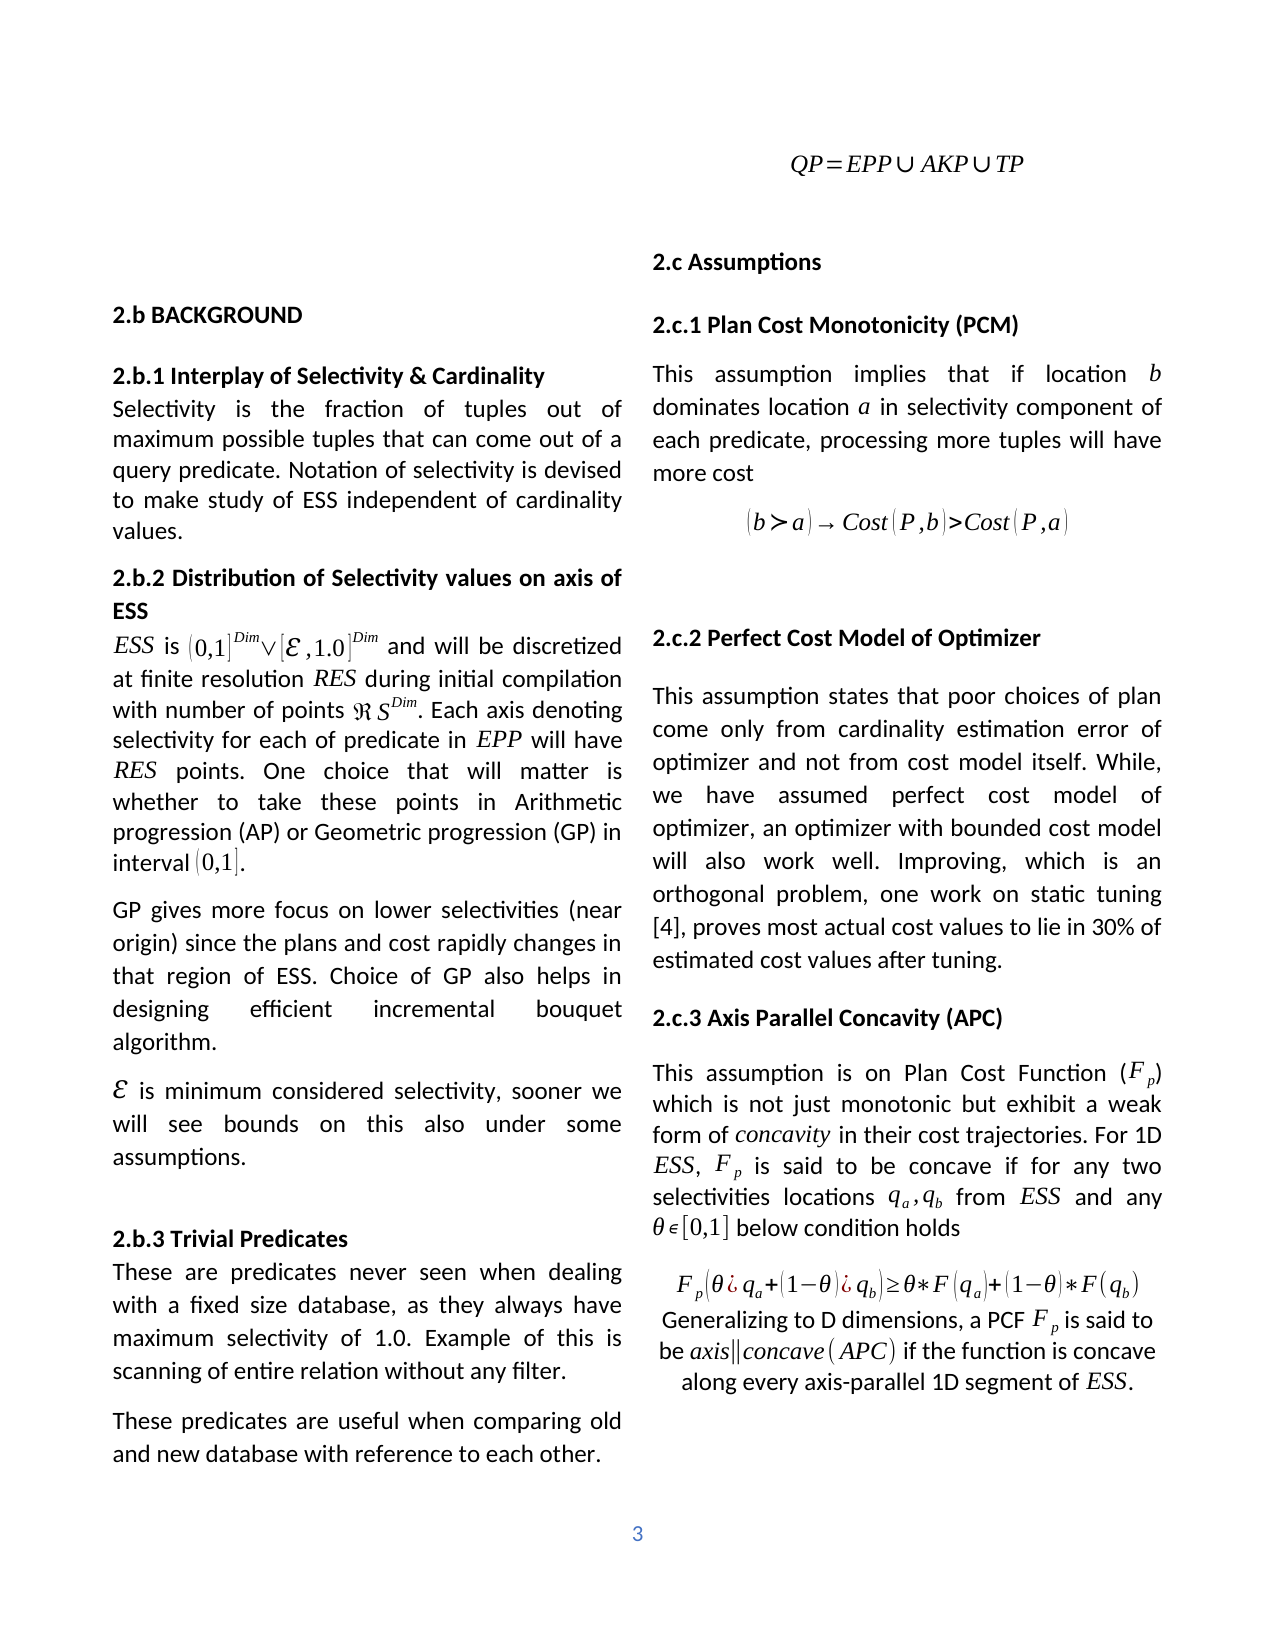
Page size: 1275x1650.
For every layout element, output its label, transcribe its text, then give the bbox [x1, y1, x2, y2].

text is and will be discretized at finite resolution during initial compilation with number of points . Each axis denoting selectivity for each of predicate in will have points. One choice that will matter is whether to take these points in Arithmetic progression (AP) or Geometric progression (GP) in interval . [112, 628, 623, 877]
text 2.c.1 Plan Cost Monotonicity (PCM) [652, 309, 1162, 339]
text 2.b BACKGROUND [112, 299, 623, 329]
text 2.c Assumptions [652, 246, 1162, 277]
text 2.c.3 Axis Parallel Concavity (APC) [652, 1002, 1162, 1032]
text Generalizing to D dimensions, a PCF is said to be if the function is concave along every axis-parallel 1D segment of . [652, 1268, 1162, 1397]
text is minimum considered selectivity, sooner we will see bounds on this also under some assumptions. [112, 1075, 623, 1172]
text 2.b.3 Trivial Predicates [112, 1224, 623, 1254]
text This assumption implies that if location dominates location in selectivity component of each predicate, processing more tuples will have more cost [652, 358, 1162, 488]
text This assumption is on Plan Cost Function () which is not just monotonic but exhibit a weak form of in their cost trajectories. For 1D , is said to be concave if for any two selectivities locations from and any below condition holds [652, 1057, 1162, 1243]
text GP gives more focus on lower selectivities (near origin) since the plans and cost rapidly changes in that region of ESS. Choice of GP also helps in designing efficient incremental bouquet algorithm. [112, 894, 623, 1056]
text These are predicates never seen when dealing with a fixed size database, as they always have maximum selectivity of 1.0. Example of this is scanning of entire relation without any filter. [112, 1257, 623, 1386]
text This assumption states that poor choices of plan come only from cardinality estimation error of optimizer and not from cost model itself. While, we have assumed perfect cost model of optimizer, an optimizer with bounded cost model will also work well. Improving, which is an orthogonal problem, one work on static tuning [4], proves most actual cost values to lie in 30% of estimated cost values after tuning. [652, 680, 1162, 974]
text 2.b.1 Interplay of Selectivity & Cardinality [112, 360, 623, 390]
text Selectivity is the fraction of tuples out of maximum possible tuples that can come out of a query predicate. Notation of selectivity is devised to make study of ESS independent of cardinality values. [112, 393, 623, 545]
text These predicates are useful when comparing old and new database with reference to each other. [112, 1405, 623, 1468]
text 2.c.2 Perfect Cost Model of Optimizer [652, 622, 1162, 653]
text 2.b.2 Distribution of Selectivity values on axis of ESS [112, 562, 623, 625]
